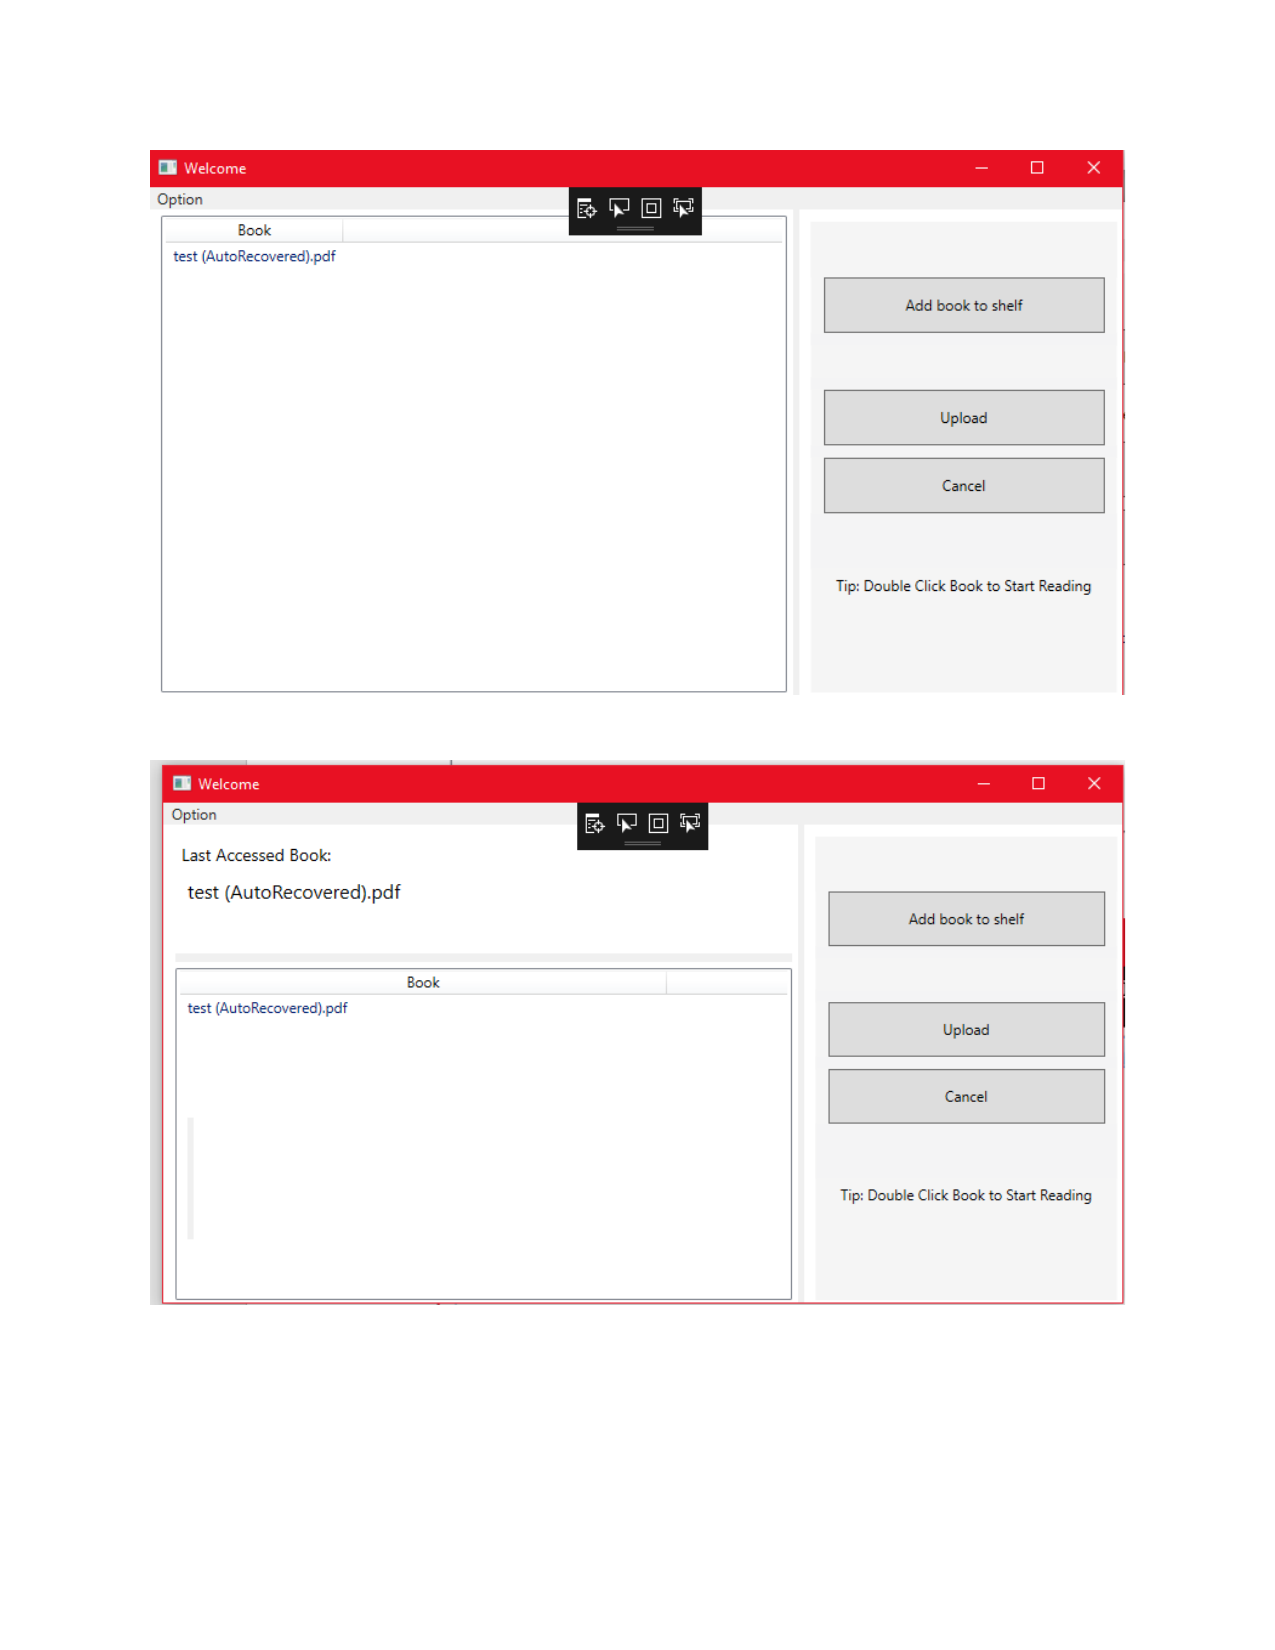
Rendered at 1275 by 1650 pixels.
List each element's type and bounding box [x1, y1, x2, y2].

picture [150, 150, 1125, 695]
picture [150, 760, 1125, 1305]
